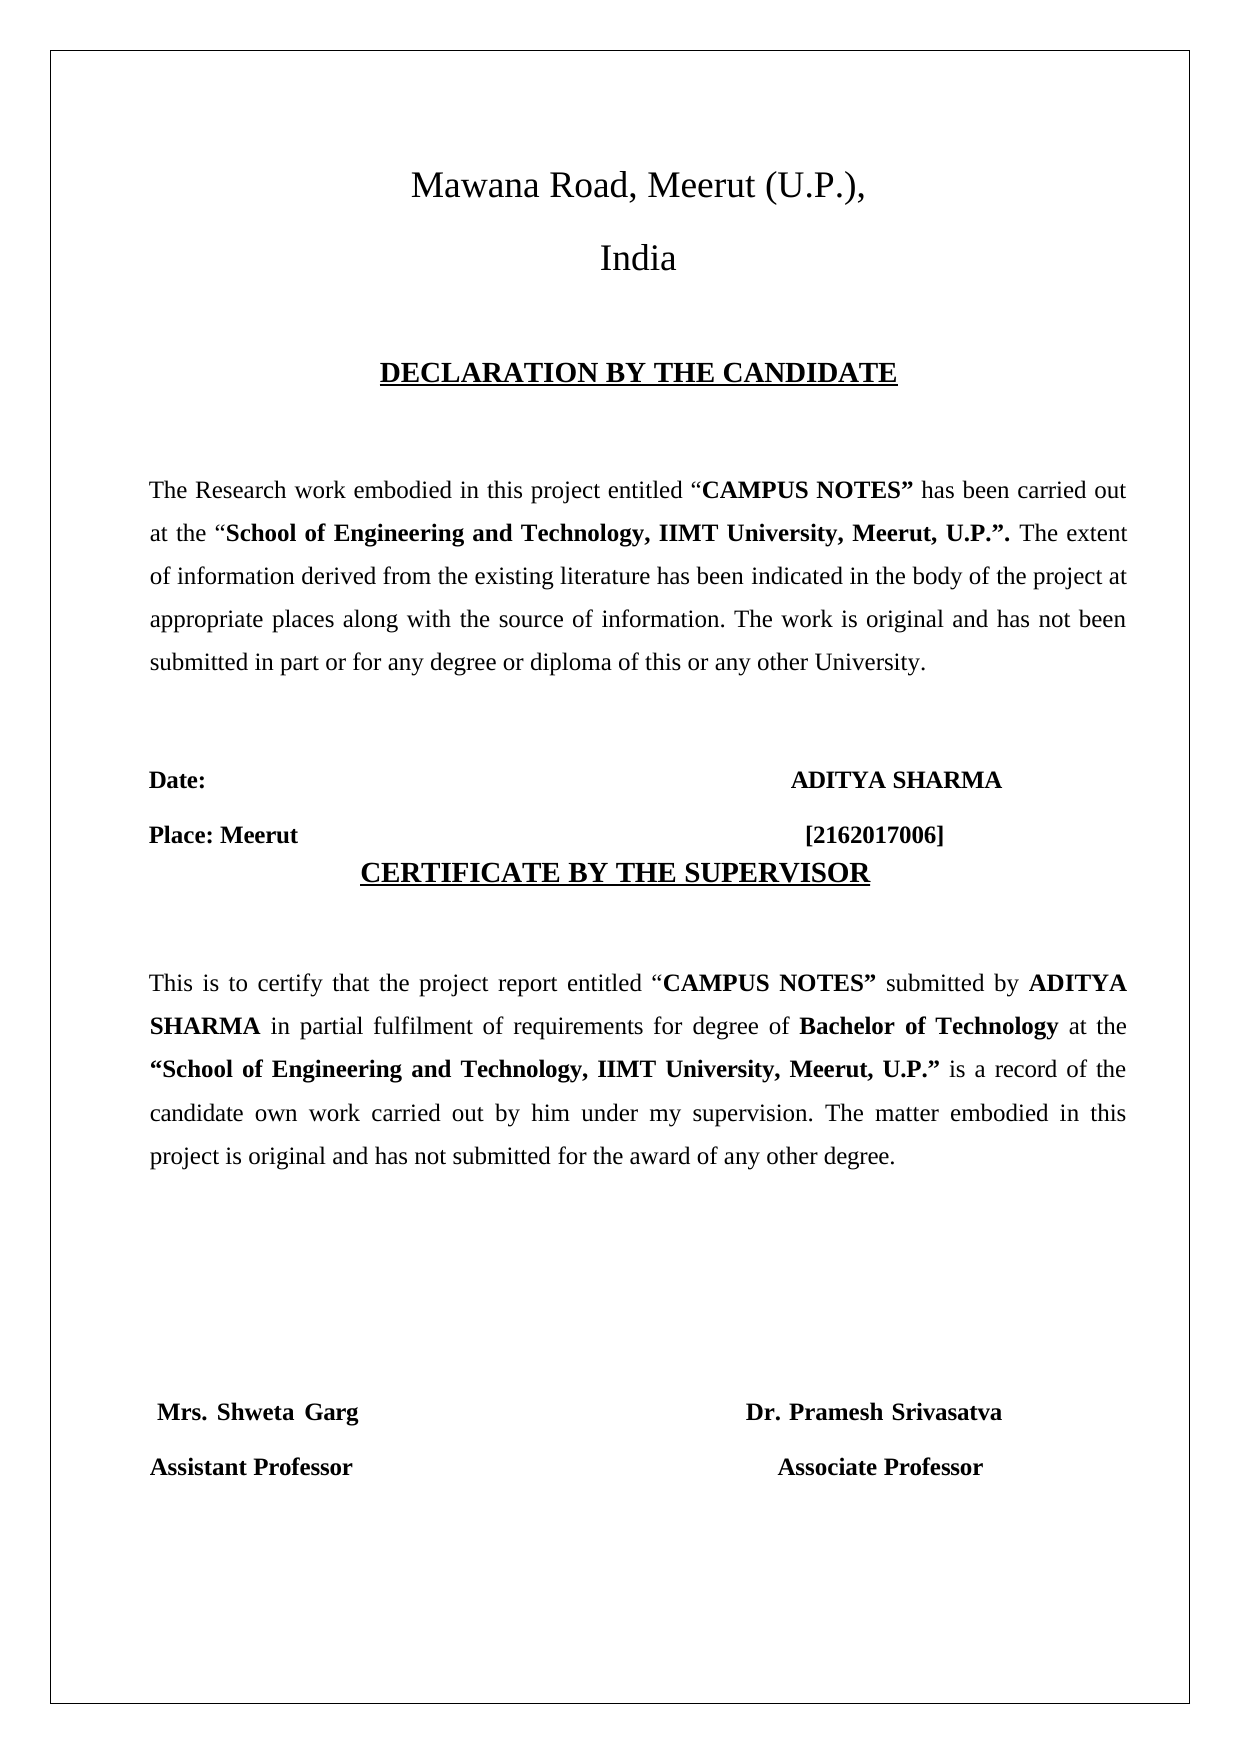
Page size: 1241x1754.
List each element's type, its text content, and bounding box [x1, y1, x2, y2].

text The Research work embodied in this project entitled “CAMPUS NOTES” has been carried out at the “School of Engineering and Technology, IIMT University, Meerut, U.P.”. The extent of information derived from the existing literature has been indicated in the body of the project at appropriate places along with the source of information. The work is original and has not been submitted in part or for any degree or diploma of this or any other University. [148, 475, 1127, 676]
text Assistant Professor Associate Professor [149, 1452, 1152, 1480]
text Mrs. Shweta Garg Dr. Pramesh Srivasatva [157, 1397, 1152, 1426]
subtitle CERTIFICATE BY THE SUPERVISOR [159, 855, 1071, 888]
text Date: ADITYA SHARMA [148, 766, 1152, 794]
text This is to certify that the project report entitled “CAMPUS NOTES” submitted by ADITYA SHARMA in partial fulfilment of requirements for degree of Bachelor of Technology at the “School of Engineering and Technology, IIMT University, Meerut, U.P.” is a record of the candidate own work carried out by him under my supervision. The matter embodied in this project is original and has not submitted for the award of any other degree. [148, 968, 1127, 1169]
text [369, 162, 907, 278]
subtitle DECLARATION BY THE CANDIDATE [170, 355, 1107, 389]
text Place: Meerut [2162017006] [148, 820, 1152, 849]
